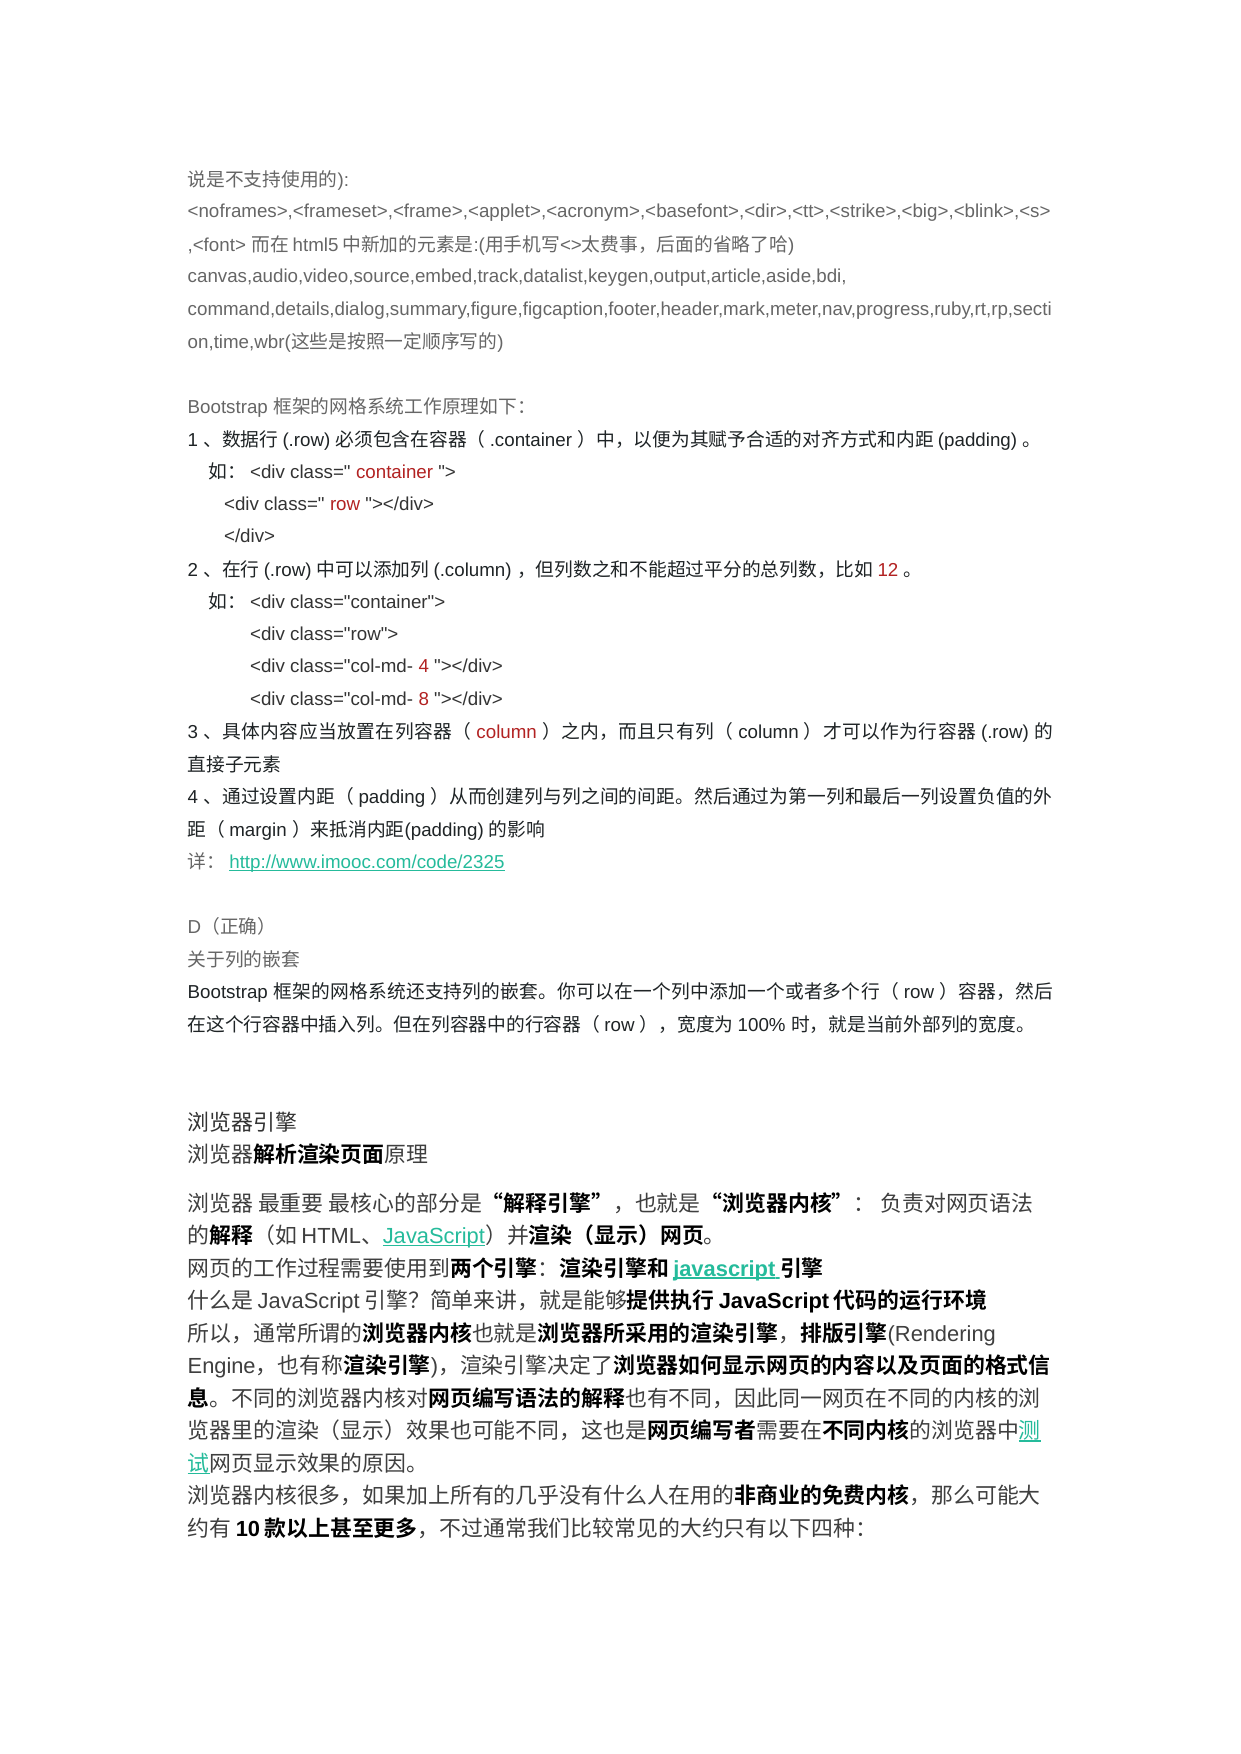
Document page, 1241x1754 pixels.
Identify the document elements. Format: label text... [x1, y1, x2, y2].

text 4 、通过设置内距（ padding ）从而创建列与列之间的间距。然后通过为第一列和最后一列设置负值的外距（ margin ）来抵消内距(padding) 的影响 [187, 779, 1053, 844]
text 1 、数据行 (.row) 必须包含在容器（ .container ）中，以便为其赋予合适的对齐方式和内距 (padding) 。 [187, 422, 1053, 454]
text 浏览器解析渲染页面原理 [187, 1137, 1053, 1169]
text Bootstrap 框架的网格系统工作原理如下： [187, 389, 1053, 422]
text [187, 162, 1053, 357]
text </div> [187, 519, 1053, 552]
text 关于列的嵌套 [187, 942, 1053, 974]
text 如： <div class=" container "> [187, 454, 1053, 487]
text Bootstrap 框架的网格系统还支持列的嵌套。你可以在一个列中添加一个或者多个行（ row ）容器，然后在这个行容器中插入列。但在列容器中的行容器（ row ），宽度为 100% 时，就是当前外部列的宽度。 [187, 974, 1053, 1039]
text 浏览器 最重要 最核心的部分是“解释引擎”，也就是“浏览器内核”： 负责对网页语法的解释（如HTML、JavaScript）并渲染（显示）网页。 网页的工作过程需要使用到两个引擎：渲染引擎和javascript引擎 什么是JavaScript引擎？简单来讲，就是能够提供执行JavaScript代码的运行环境 所以，通常所谓的浏览器内核也就是浏览器所采用的渲染引擎，排版引擎(Rendering Engine，也有称渲染引擎)，渲染引擎决定了浏览器如何显示网页的内容以及页面的格式信息。不同的浏览器内核对网页编写语法的解释也有不同，因此同一网页在不同的内核的浏览器里的渲染（显示）效果也可能不同，这也是网页编写者需要在不同内核的浏览器中测试网页显示效果的原因。 浏览器内核很多，如果加上所有的几乎没有什么人在用的非商业的免费内核，那么可能大约有10款以上甚至更多，不过通常我们比较常见的大约只有以下四种： [187, 1185, 1053, 1543]
text <div class="col-md- 4 "></div> [187, 649, 1053, 682]
text <div class="row"> [187, 617, 1053, 649]
text 3 、具体内容应当放置在列容器（ column ）之内，而且只有列（ column ）才可以作为行容器 (.row) 的直接子元素 [187, 714, 1053, 779]
text <div class=" row "></div> [187, 487, 1053, 519]
text D（正确） [187, 909, 1053, 942]
text 2 、在行 (.row) 中可以添加列 (.column) ，但列数之和不能超过平分的总列数，比如 12 。 [187, 552, 1053, 584]
text 详： http://www.imooc.com/code/2325 [187, 844, 1053, 877]
text 如： <div class="container"> [187, 584, 1053, 617]
text <div class="col-md- 8 "></div> [187, 682, 1053, 714]
subtitle 浏览器引擎 [187, 1104, 1053, 1137]
